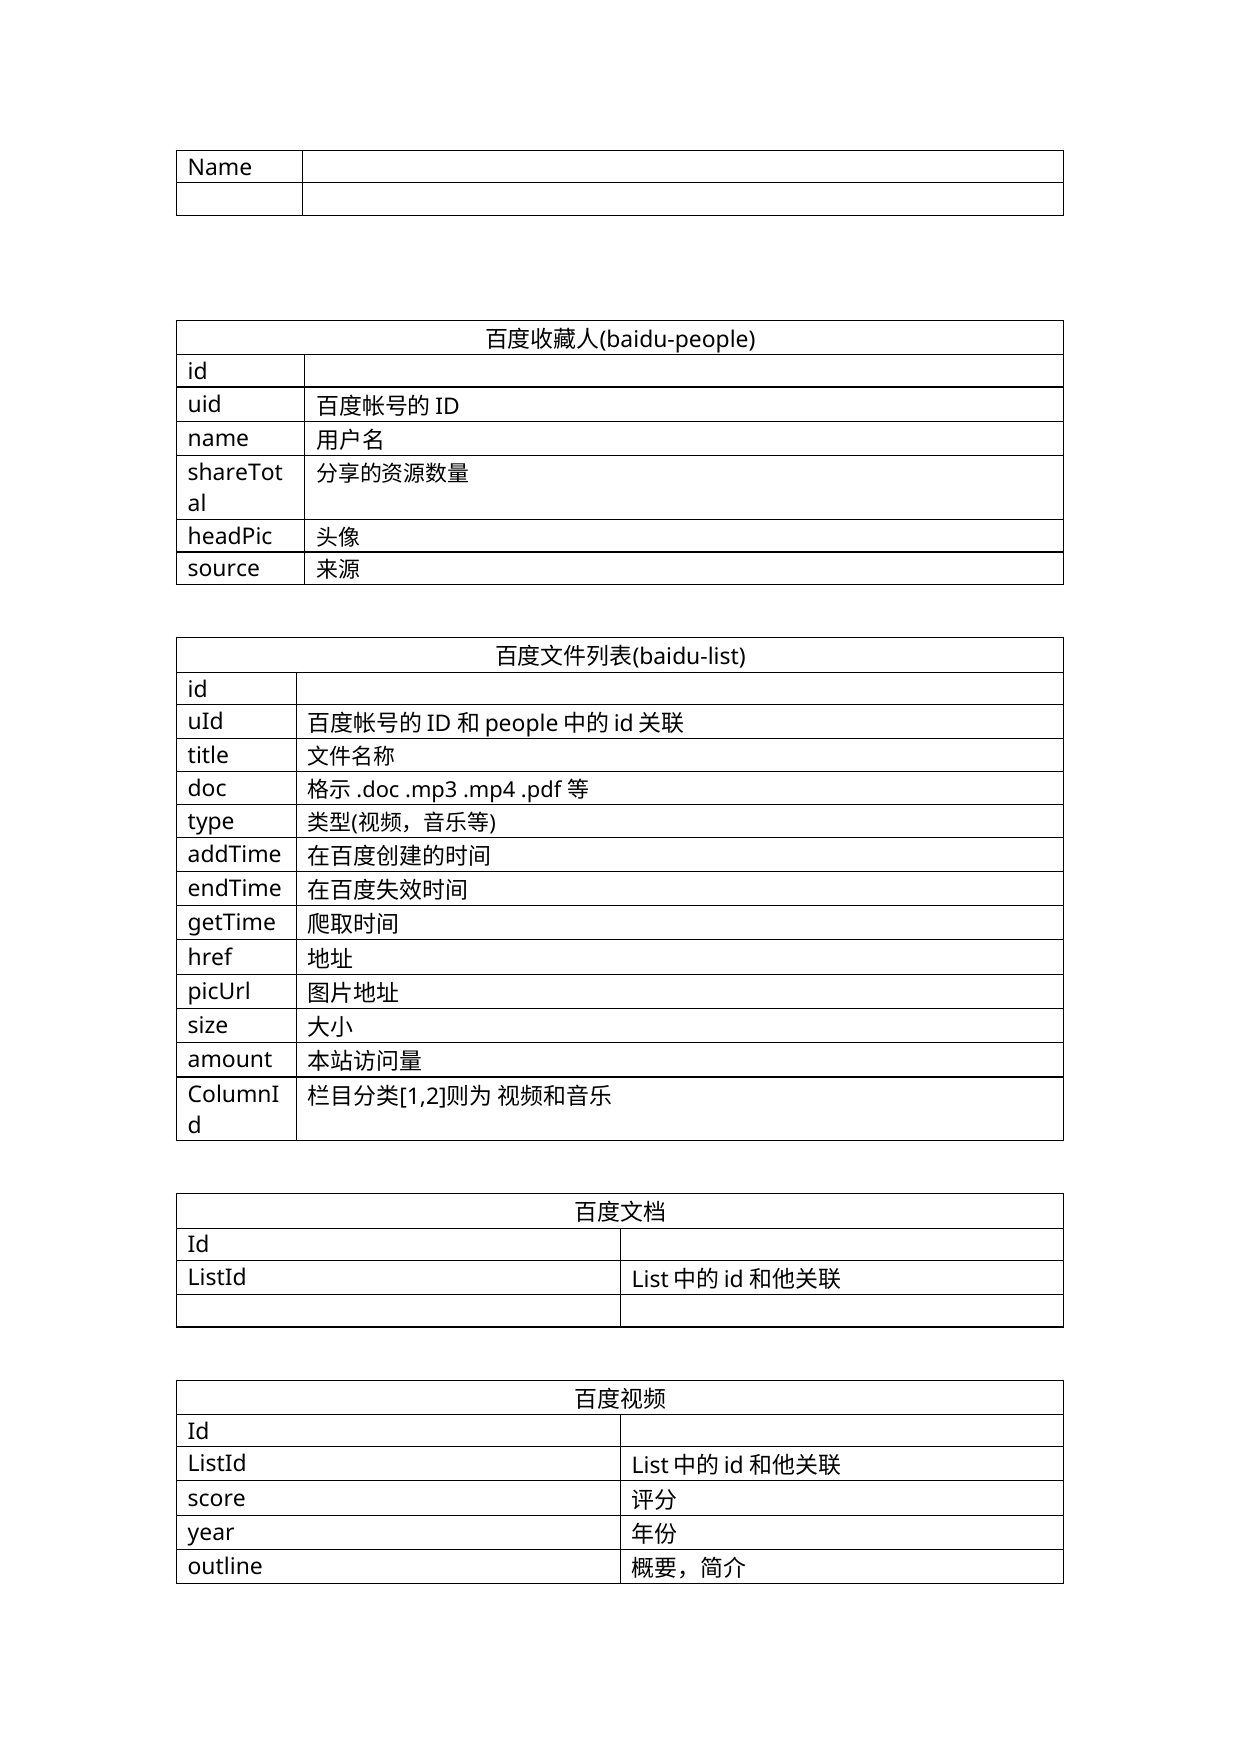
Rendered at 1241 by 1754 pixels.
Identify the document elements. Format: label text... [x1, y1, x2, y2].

table_cell name [177, 422, 304, 455]
table_cell [621, 1229, 1063, 1260]
table_cell ColumnId [177, 1078, 296, 1140]
table_cell addTime [177, 838, 296, 871]
table_cell type [177, 805, 296, 837]
table_cell 文件名称 [297, 739, 1063, 771]
table_cell 地址 [297, 940, 1063, 974]
table_cell href [177, 940, 296, 974]
table_header 百度收藏人(baidu-people) [177, 321, 1063, 354]
table_cell [621, 1415, 1063, 1446]
table_cell amount [177, 1043, 296, 1076]
table_cell 评分 [621, 1481, 1063, 1515]
table_cell 百度帐号的ID [305, 388, 1063, 421]
table_cell [621, 1295, 1063, 1326]
table_cell 概要，简介 [621, 1550, 1063, 1583]
table_cell 大小 [297, 1009, 1063, 1042]
table_cell 在百度失效时间 [297, 872, 1063, 905]
table_cell List中的id 和他关联 [621, 1261, 1063, 1294]
table_cell [303, 151, 1063, 182]
table_cell headPic [177, 520, 304, 551]
table_cell List中的id 和他关联 [621, 1447, 1063, 1480]
table_cell id [177, 355, 304, 386]
table_cell source [177, 553, 304, 584]
table_cell uid [177, 388, 304, 421]
table_cell 格示 .doc .mp3 .mp4 .pdf 等 [297, 772, 1063, 804]
table_cell 类型(视频，音乐等) [297, 805, 1063, 837]
table_cell uId [177, 705, 296, 738]
table_cell Id [177, 1415, 620, 1446]
table_cell doc [177, 772, 296, 804]
table_cell outline [177, 1550, 620, 1583]
table_cell getTime [177, 906, 296, 939]
table_cell score [177, 1481, 620, 1515]
table_cell shareTotal [177, 456, 304, 519]
table_cell [177, 1295, 620, 1326]
table_cell 用户名 [305, 422, 1063, 455]
table_cell 图片地址 [297, 975, 1063, 1008]
table_cell Id [177, 1229, 620, 1260]
table_header 百度文件列表(baidu-list) [177, 638, 1063, 672]
table_cell Name [177, 151, 302, 182]
table_cell title [177, 739, 296, 771]
table_cell [303, 183, 1063, 214]
table_cell picUrl [177, 975, 296, 1008]
table_header 百度视频 [177, 1381, 1063, 1414]
table_cell 本站访问量 [297, 1043, 1063, 1076]
table_cell 栏目分类[1,2]则为 视频和音乐 [297, 1078, 1063, 1140]
table_cell size [177, 1009, 296, 1042]
table_cell id [177, 673, 296, 704]
table_cell 分享的资源数量 [305, 456, 1063, 519]
table_cell [305, 355, 1063, 386]
table_cell [177, 183, 302, 214]
table_header 百度文档 [177, 1194, 1063, 1227]
table_cell 年份 [621, 1516, 1063, 1549]
table_cell [297, 673, 1063, 704]
table_cell year [177, 1516, 620, 1549]
table_cell 百度帐号的ID 和people中的id关联 [297, 705, 1063, 738]
table_cell 爬取时间 [297, 906, 1063, 939]
table_cell ListId [177, 1261, 620, 1294]
table_cell 在百度创建的时间 [297, 838, 1063, 871]
table_cell endTime [177, 872, 296, 905]
table_cell ListId [177, 1447, 620, 1480]
